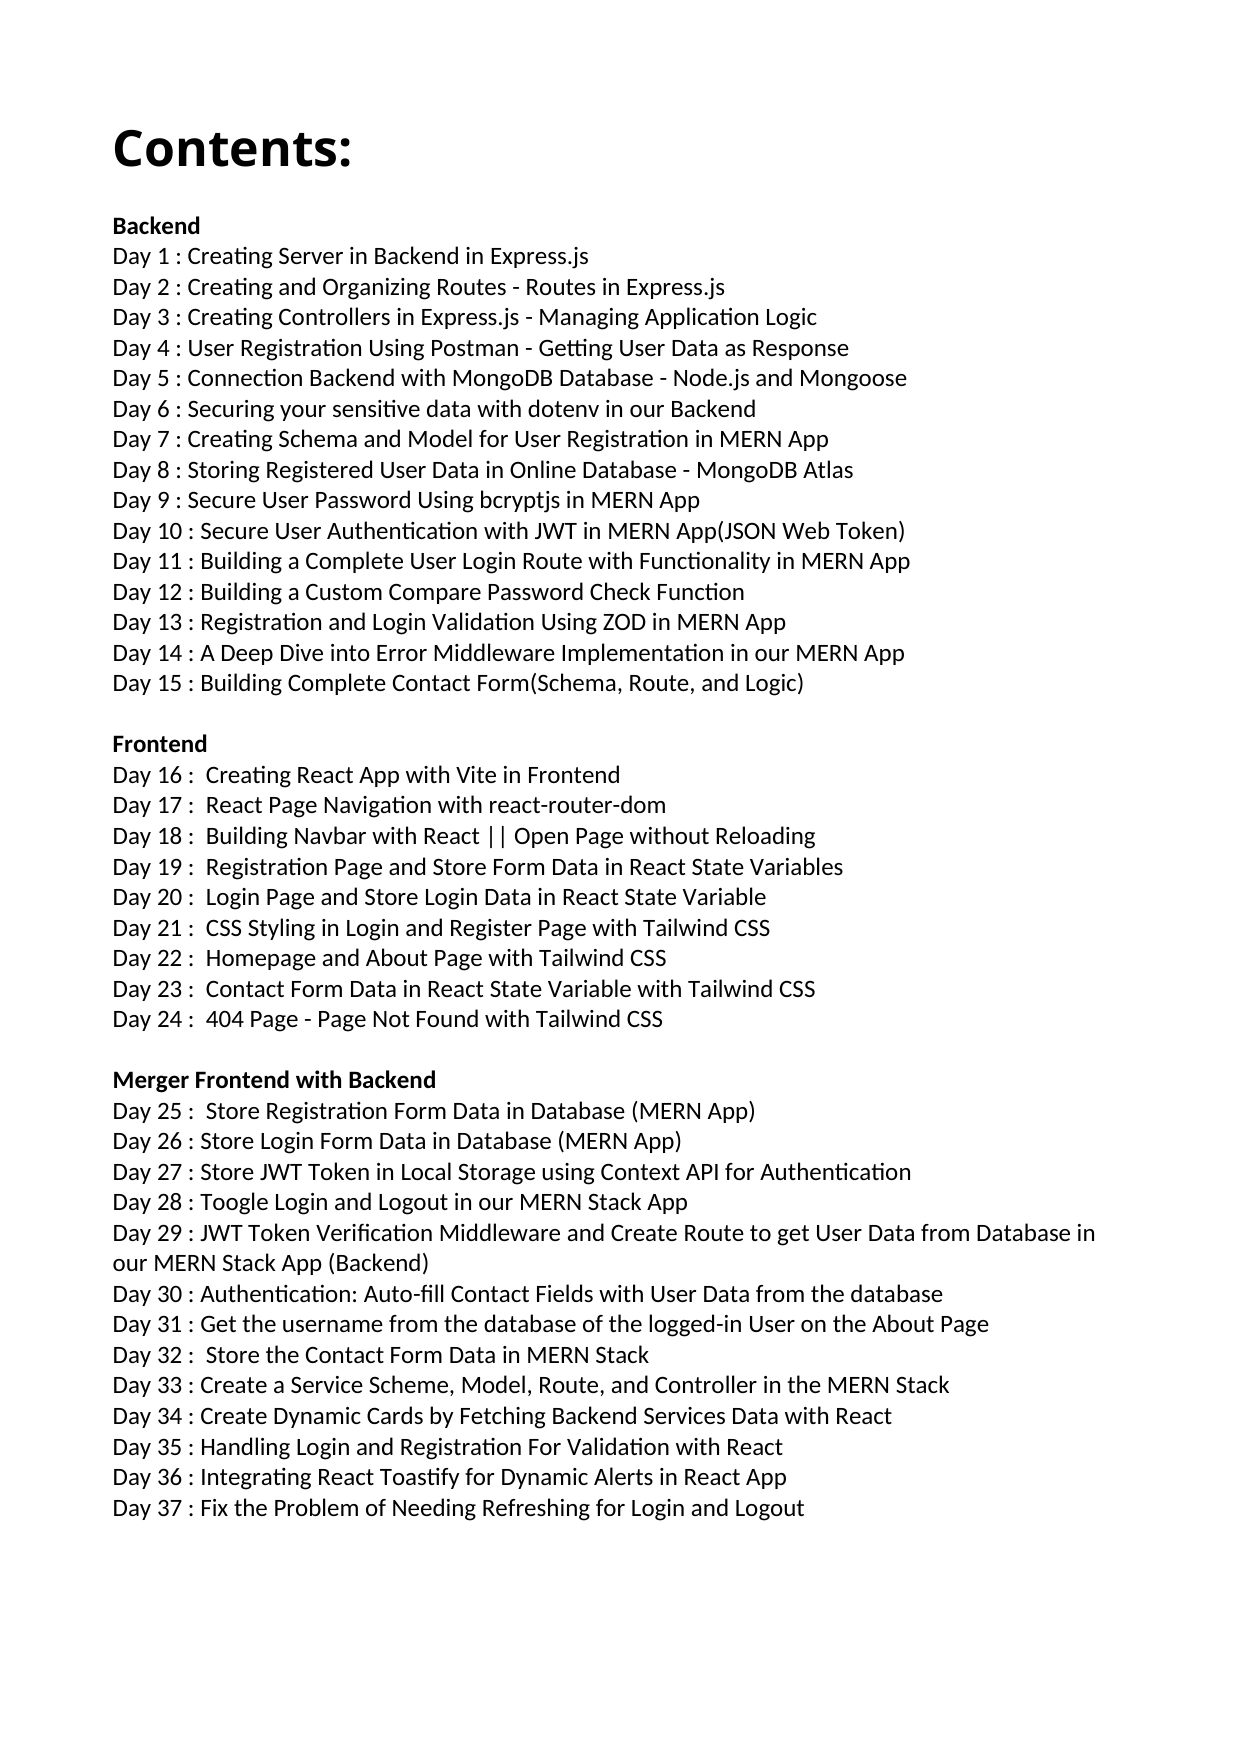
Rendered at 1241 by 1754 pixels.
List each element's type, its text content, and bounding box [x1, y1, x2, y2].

text Day 18 : Building Navbar with React || Open Page without Reloading [112, 820, 1128, 851]
text Day 19 : Registration Page and Store Form Data in React State Variables [112, 851, 1128, 881]
text Day 32 : Store the Contact Form Data in MERN Stack [112, 1339, 1128, 1369]
text Day 33 : Create a Service Scheme, Model, Route, and Controller in the MERN Stack [112, 1369, 1128, 1400]
text Day 34 : Create Dynamic Cards by Fetching Backend Services Data with React [112, 1400, 1128, 1431]
text Day 6 : Securing your sensitive data with dotenv in our Backend [112, 393, 1128, 423]
text Day 26 : Store Login Form Data in Database (MERN App) [112, 1125, 1128, 1156]
text Day 29 : JWT Token Verification Middleware and Create Route to get User Data from Database in our MERN Stack App (Backend) [112, 1217, 1128, 1278]
text Day 21 : CSS Styling in Login and Register Page with Tailwind CSS [112, 912, 1128, 942]
text Day 31 : Get the username from the database of the logged-in User on the About Page [112, 1308, 1128, 1339]
text Day 20 : Login Page and Store Login Data in React State Variable [112, 881, 1128, 912]
text Day 25 : Store Registration Form Data in Database (MERN App) [112, 1095, 1128, 1125]
text Day 8 : Storing Registered User Data in Online Database - MongoDB Atlas [112, 454, 1128, 484]
text Day 23 : Contact Form Data in React State Variable with Tailwind CSS [112, 973, 1128, 1003]
text Day 17 : React Page Navigation with react-router-dom [112, 790, 1128, 820]
text Day 11 : Building a Complete User Login Route with Functionality in MERN App [112, 546, 1128, 576]
text Day 14 : A Deep Dive into Error Middleware Implementation in our MERN App [112, 637, 1128, 668]
text Day 37 : Fix the Problem of Needing Refreshing for Login and Logout [112, 1492, 1128, 1522]
text Day 12 : Building a Custom Compare Password Check Function [112, 576, 1128, 607]
text Day 1 : Creating Server in Backend in Express.js [112, 240, 1128, 271]
text Day 9 : Secure User Password Using bcryptjs in MERN App [112, 484, 1128, 515]
text Day 15 : Building Complete Contact Form(Schema, Route, and Logic) [112, 668, 1128, 698]
text Day 10 : Secure User Authentication with JWT in MERN App(JSON Web Token) [112, 515, 1128, 546]
text Merger Frontend with Backend [112, 1064, 1128, 1095]
text Day 3 : Creating Controllers in Express.js - Managing Application Logic [112, 301, 1128, 332]
text Day 35 : Handling Login and Registration For Validation with React [112, 1431, 1128, 1461]
subtitle Contents: [112, 112, 1128, 181]
text Day 30 : Authentication: Auto-fill Contact Fields with User Data from the database [112, 1278, 1128, 1308]
text Day 36 : Integrating React Toastify for Dynamic Alerts in React App [112, 1461, 1128, 1492]
text Day 24 : 404 Page - Page Not Found with Tailwind CSS [112, 1003, 1128, 1034]
text Day 2 : Creating and Organizing Routes - Routes in Express.js [112, 271, 1128, 301]
text Day 7 : Creating Schema and Model for User Registration in MERN App [112, 423, 1128, 454]
text Frontend [112, 729, 1128, 759]
text Day 27 : Store JWT Token in Local Storage using Context API for Authentication [112, 1156, 1128, 1186]
text Day 16 : Creating React App with Vite in Frontend [112, 759, 1128, 790]
text Backend [112, 210, 1128, 240]
text Day 22 : Homepage and About Page with Tailwind CSS [112, 942, 1128, 973]
text Day 13 : Registration and Login Validation Using ZOD in MERN App [112, 607, 1128, 637]
text Day 28 : Toogle Login and Logout in our MERN Stack App [112, 1186, 1128, 1217]
text Day 4 : User Registration Using Postman - Getting User Data as Response [112, 332, 1128, 362]
text Day 5 : Connection Backend with MongoDB Database - Node.js and Mongoose [112, 362, 1128, 393]
